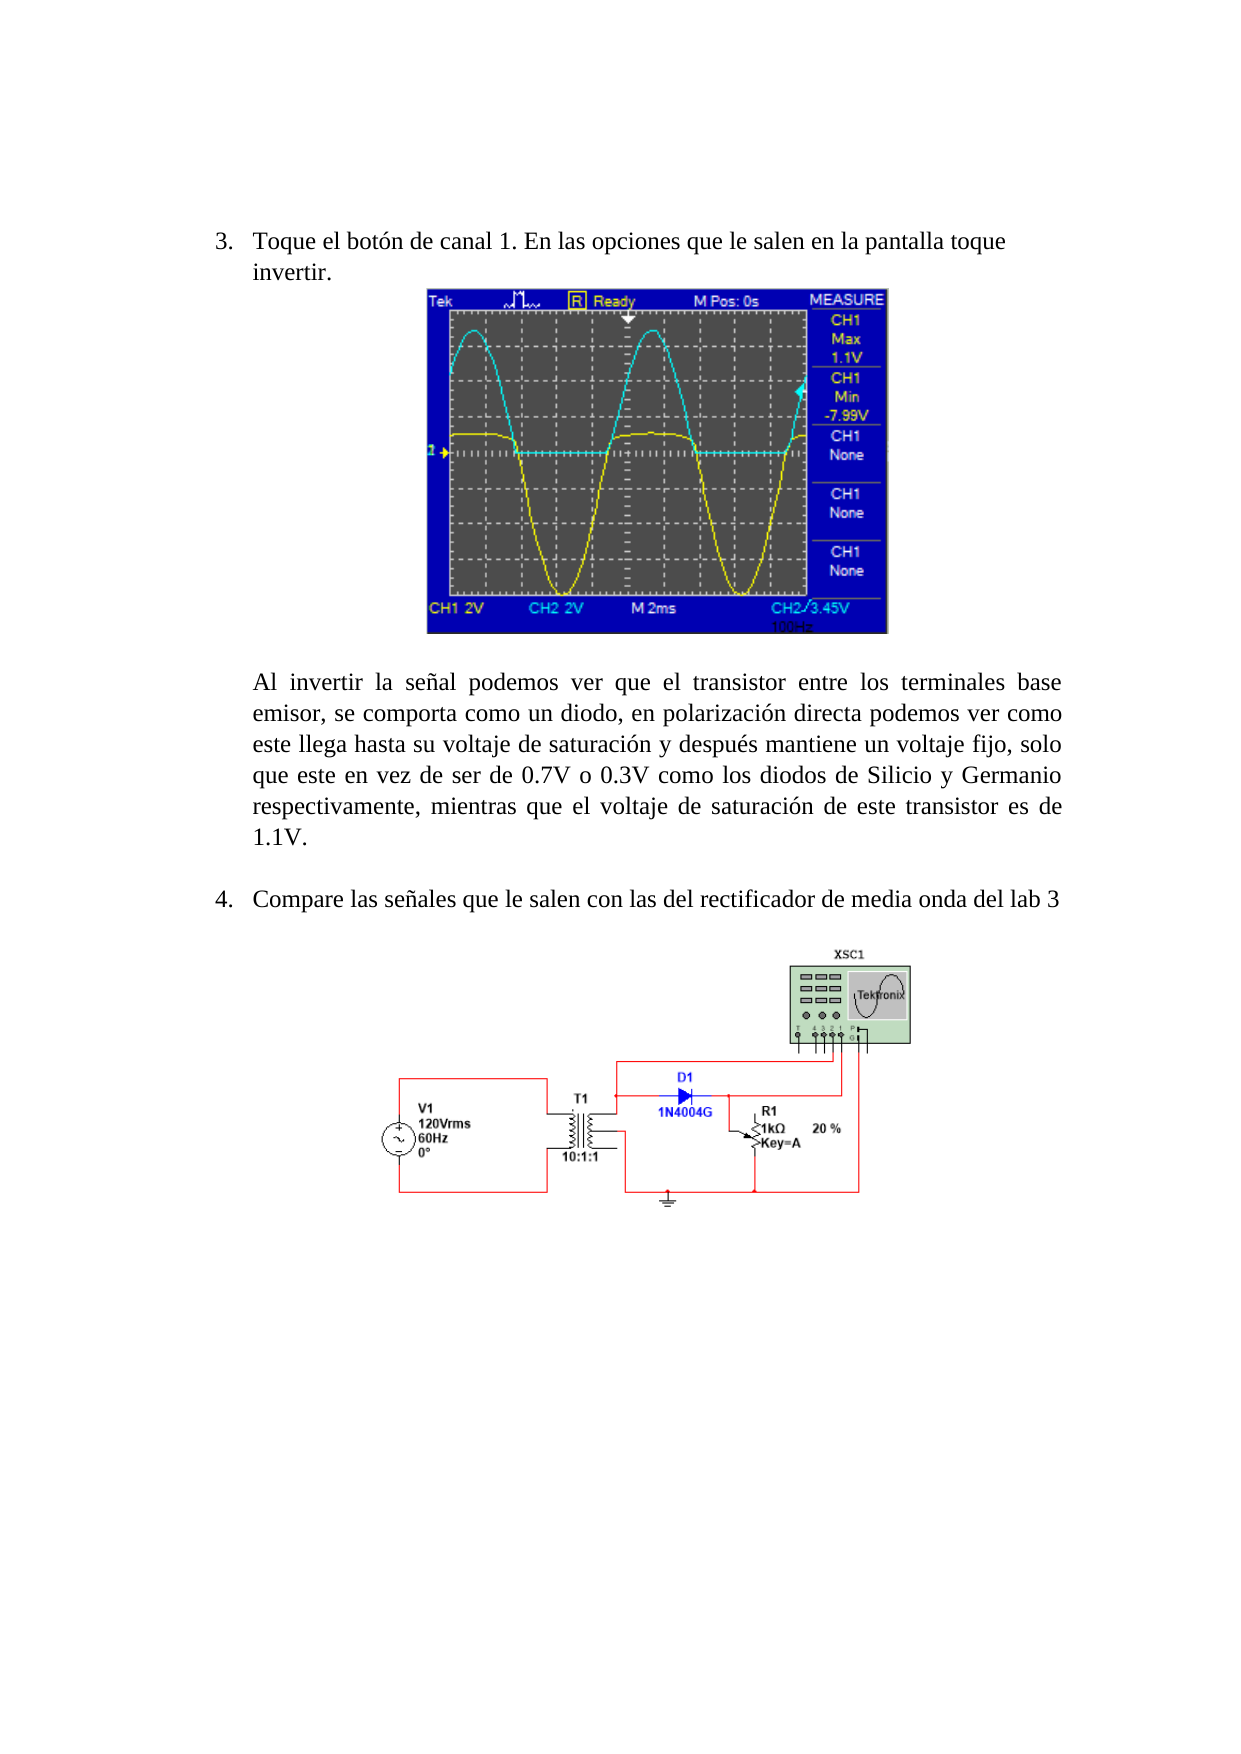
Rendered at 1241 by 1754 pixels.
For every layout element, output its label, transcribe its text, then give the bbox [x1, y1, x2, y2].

list Al invertir la señal podemos ver que el transistor entre los terminales base emisor, se comporta como un diodo, en polarización directa podemos ver como este llega hasta su voltaje de saturación y después mantiene un voltaje fijo, solo que este en vez de ser de 0.7V o 0.3V como los diodos de Silicio y Germanio respectivamente, mientras que el voltaje de saturación de este transistor es de 1.1V. [252, 667, 1063, 851]
list Toque el botón de canal 1. En las opciones que le salen en la pantalla toque invertir. [215, 226, 1063, 286]
picture [426, 288, 889, 634]
list Compare las señales que le salen con las del rectificador de media onda del lab 3 [215, 884, 1063, 913]
picture [338, 915, 977, 1236]
